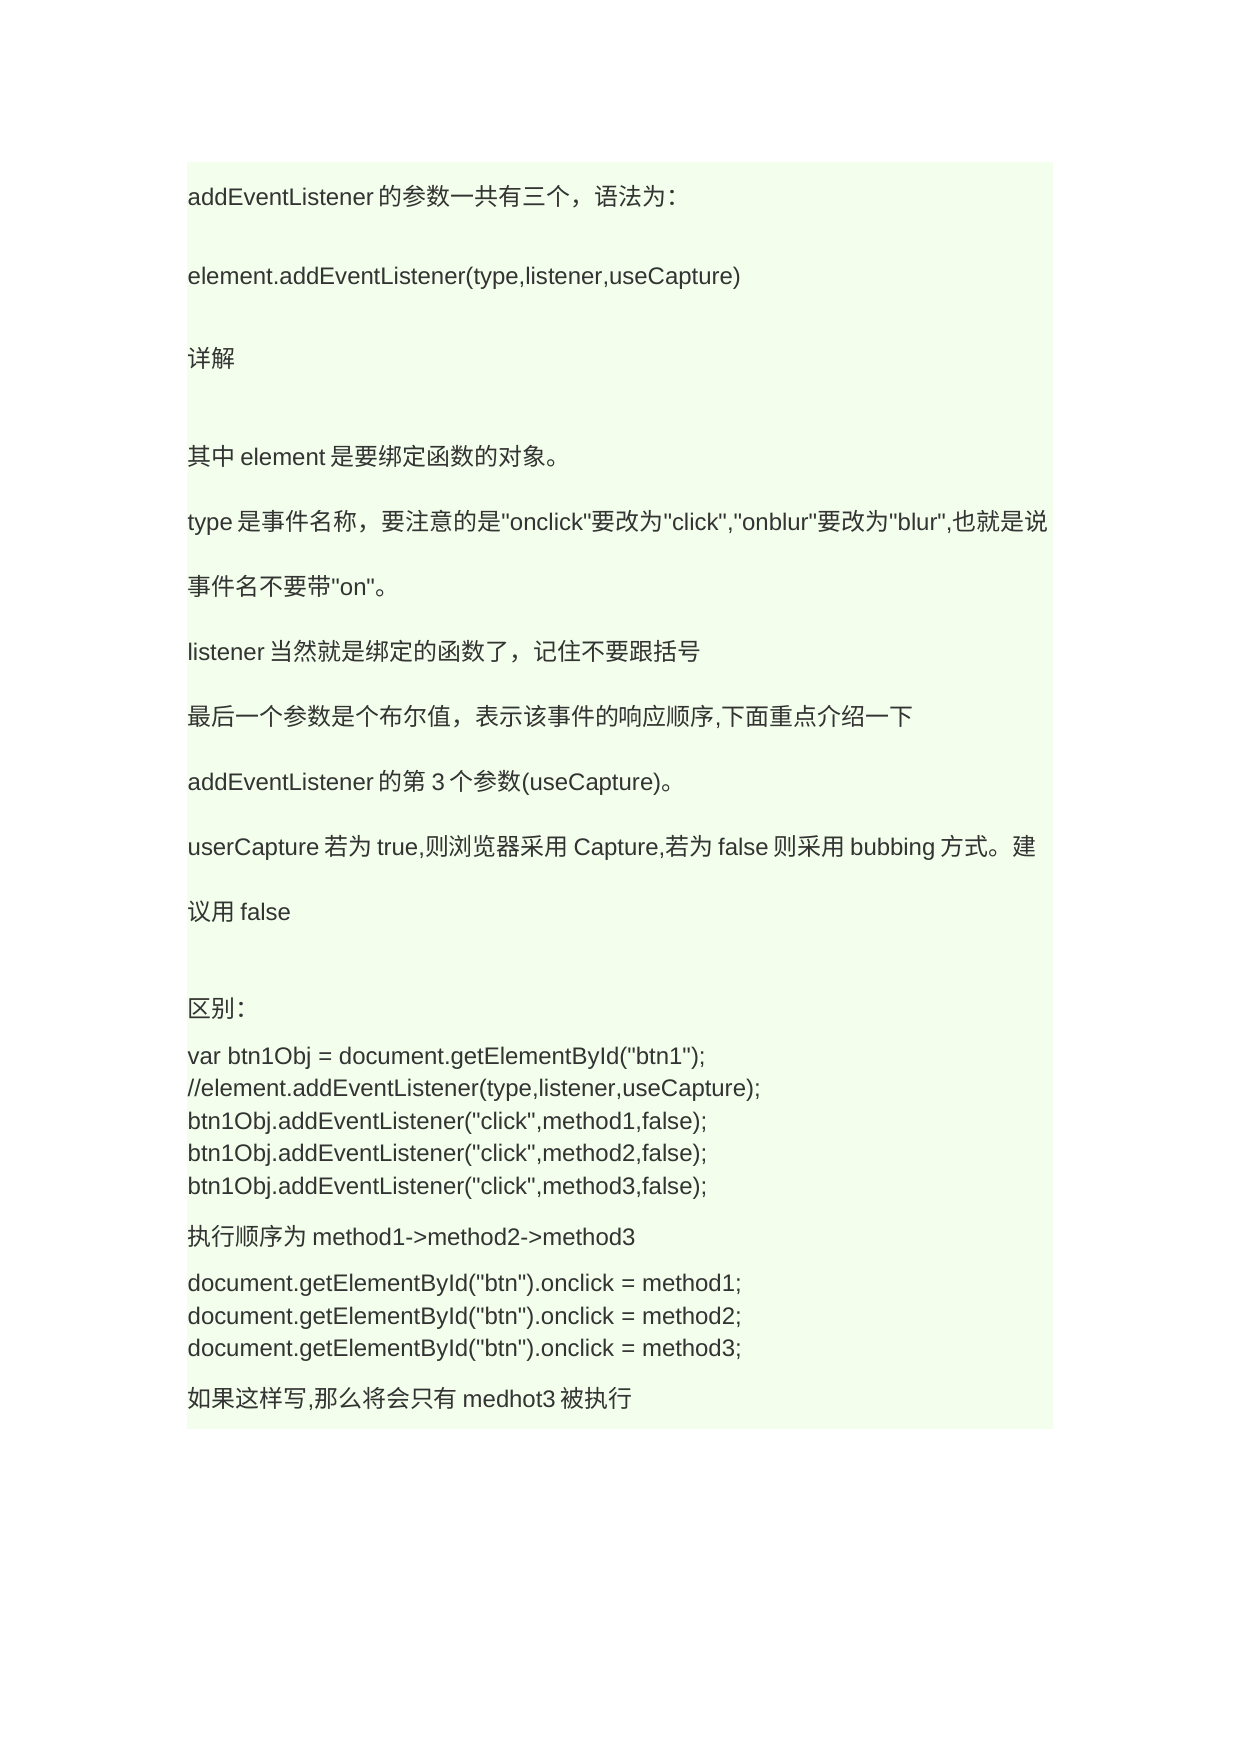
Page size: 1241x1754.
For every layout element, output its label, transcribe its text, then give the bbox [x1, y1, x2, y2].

text 执行顺序为method1->method2->method3 [187, 1202, 1053, 1267]
text var btn1Obj = document.getElementById("btn1"); //element.addEventListener(type,listener,useCapture); btn1Obj.addEventListener("click",method1,false); btn1Obj.addEventListener("click",method2,false); btn1Obj.addEventListener("click",method3,false); [187, 1039, 1053, 1202]
text 如果这样写,那么将会只有medhot3被执行 [187, 1364, 1053, 1429]
text document.getElementById("btn").onclick = method1; document.getElementById("btn").onclick = method2; document.getElementById("btn").onclick = method3; [187, 1267, 1053, 1364]
text addEventListener的参数一共有三个，语法为： element.addEventListener(type,listener,useCapture) 详解 其中element是要绑定函数的对象。 type是事件名称，要注意的是"onclick"要改为"click","onblur"要改为"blur",也就是说事件名不要带"on"。 listener当然就是绑定的函数了，记住不要跟括号 最后一个参数是个布尔值，表示该事件的响应顺序,下面重点介绍一下addEventListener的第3个参数(useCapture)。 userCapture若为true,则浏览器采用Capture,若为false则采用bubbing方式。建议用false 区别： [187, 162, 1053, 1039]
